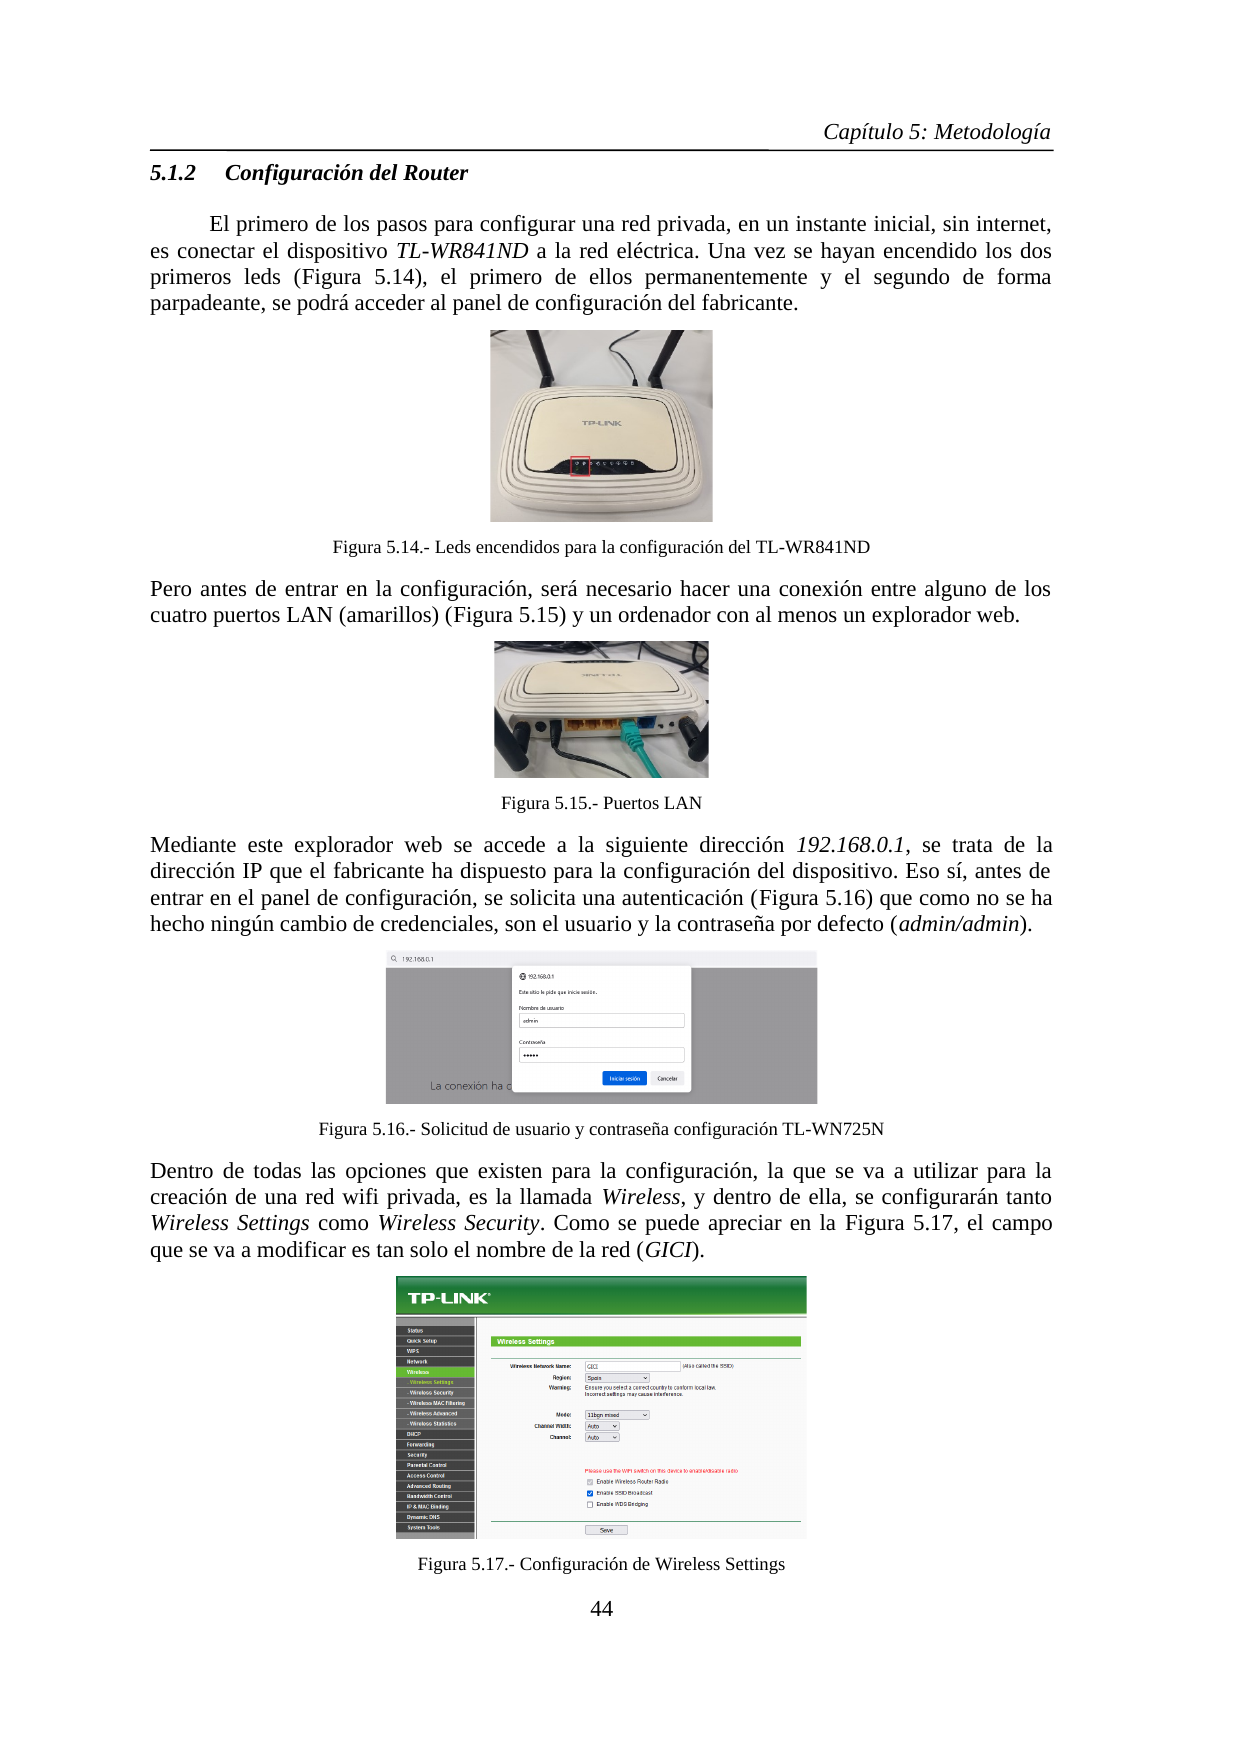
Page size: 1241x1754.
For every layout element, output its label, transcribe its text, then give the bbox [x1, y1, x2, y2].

picture [385, 950, 818, 1104]
picture [494, 641, 709, 778]
picture [396, 1276, 807, 1539]
subtitle Configuración del Router [150, 159, 1053, 185]
picture [490, 330, 713, 522]
